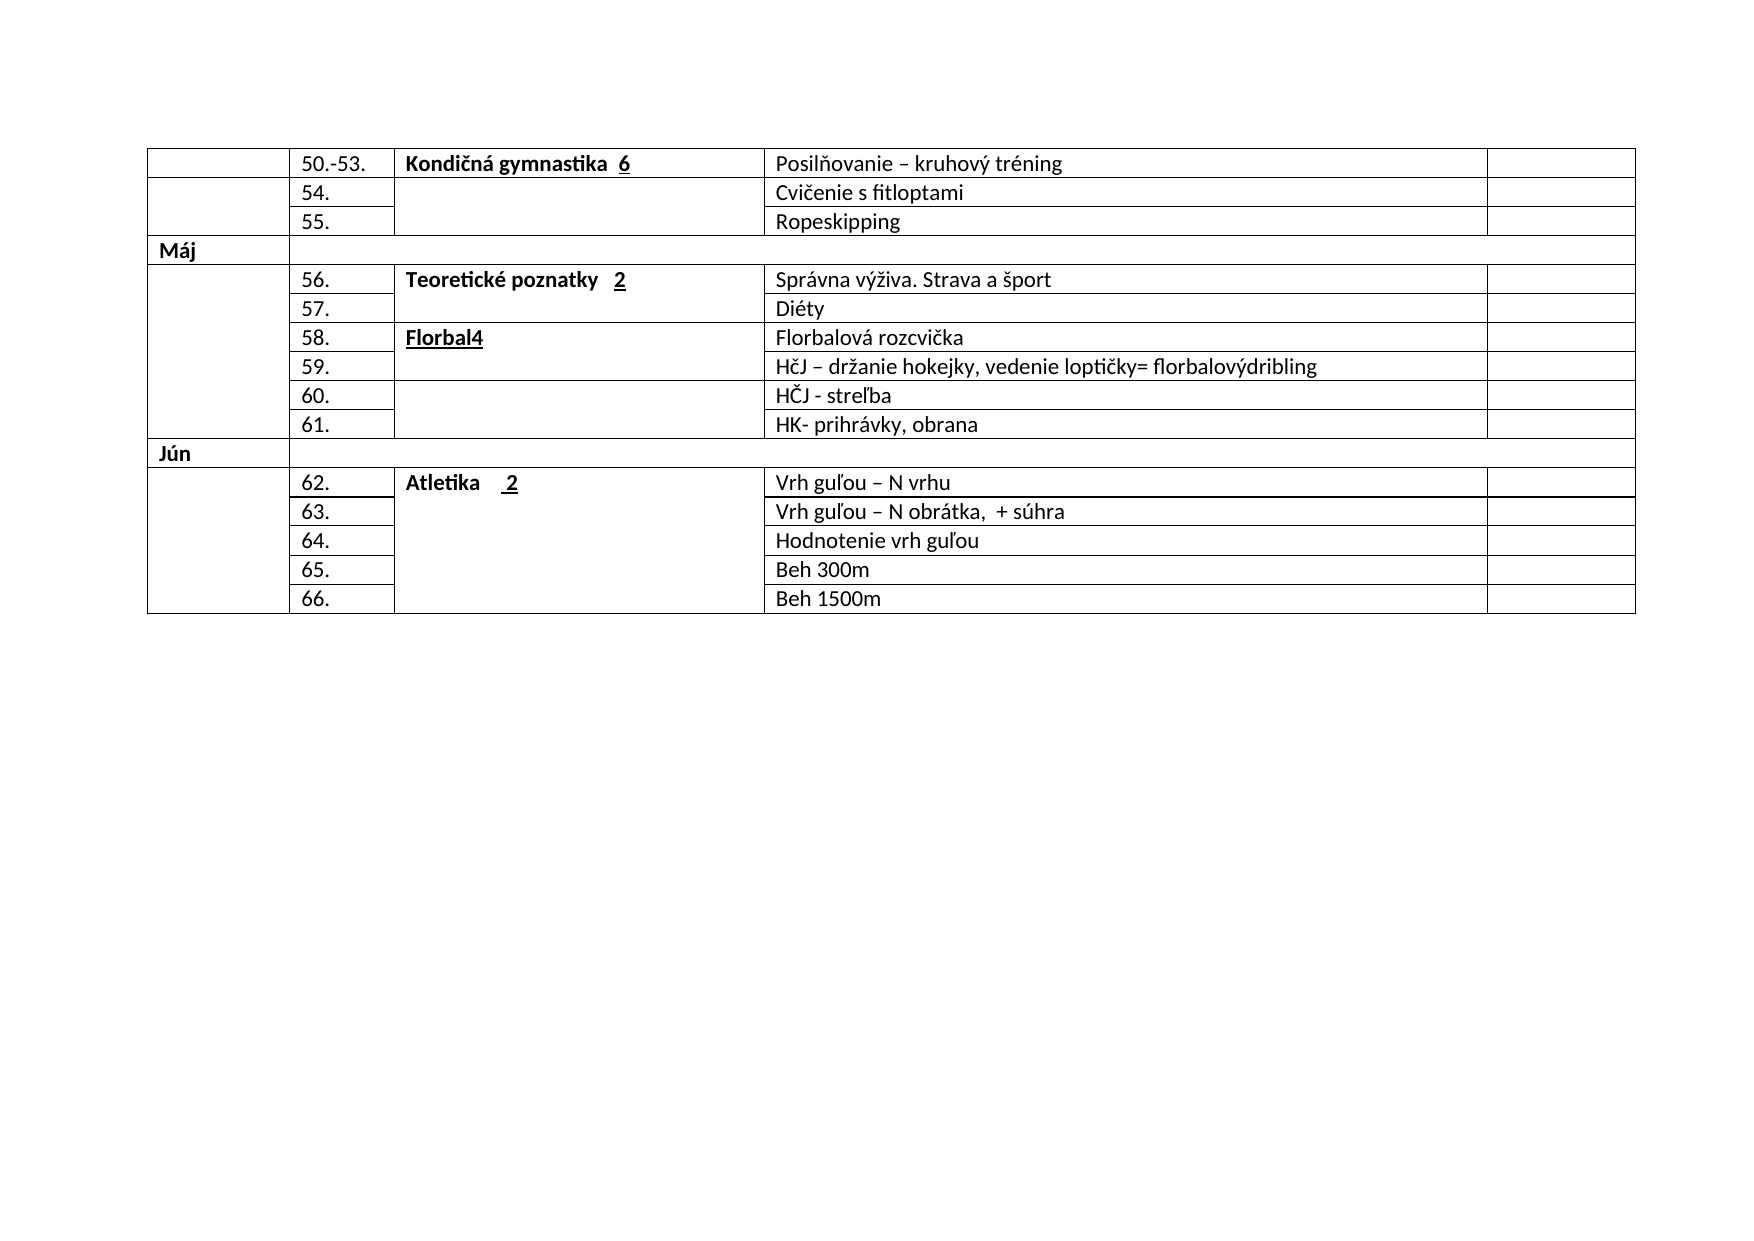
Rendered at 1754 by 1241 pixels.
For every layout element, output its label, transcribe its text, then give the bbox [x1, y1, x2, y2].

table_cell 60. [290, 381, 394, 409]
table_cell Hodnotenie vrh guľou [765, 526, 1487, 554]
table_cell [290, 439, 1635, 467]
table_cell Diéty [765, 294, 1487, 322]
table_cell [148, 468, 289, 613]
table_cell [1488, 323, 1635, 351]
table_cell [148, 178, 289, 235]
table_cell 63. [290, 498, 394, 525]
table_cell Vrh guľou – N obrátka, + súhra [765, 498, 1487, 525]
table_cell HČJ - streľba [765, 381, 1487, 409]
table_cell [148, 149, 289, 177]
table_cell 59. [290, 352, 394, 380]
table_cell [1488, 265, 1635, 293]
table_cell Cvičenie s fitloptami [765, 178, 1487, 206]
table_cell 62. [290, 468, 394, 496]
table_cell HK- prihrávky, obrana [765, 410, 1487, 438]
table_cell [1488, 207, 1635, 235]
table_cell 57. [290, 294, 394, 322]
table_cell [1488, 294, 1635, 322]
table_cell [1488, 556, 1635, 583]
table_cell 55. [290, 207, 394, 235]
table_cell [290, 236, 1635, 264]
table_cell Kondičná gymnastika 6 [395, 149, 764, 177]
table_cell [1488, 410, 1635, 438]
table_cell 58. [290, 323, 394, 351]
table_cell [1488, 498, 1635, 525]
table_cell [1488, 381, 1635, 409]
table_cell 66. [290, 585, 394, 613]
table_cell 54. [290, 178, 394, 206]
table_cell Posilňovanie – kruhový tréning [765, 149, 1487, 177]
table_cell [1488, 526, 1635, 554]
table_cell Ropeskipping [765, 207, 1487, 235]
table_cell Beh 300m [765, 556, 1487, 583]
table_cell 50.-53. [290, 149, 394, 177]
table_cell 64. [290, 526, 394, 554]
table_cell [395, 381, 764, 438]
table_cell [1488, 585, 1635, 613]
table_cell Florbal4 [395, 323, 764, 380]
table_cell Jún [148, 439, 289, 467]
table_cell 61. [290, 410, 394, 438]
table_cell Máj [148, 236, 289, 264]
table_cell HčJ – držanie hokejky, vedenie loptičky= florbalovýdribling [765, 352, 1487, 380]
table_cell Teoretické poznatky 2 [395, 265, 764, 322]
table_cell 56. [290, 265, 394, 293]
table_cell [148, 265, 289, 438]
table_cell Vrh guľou – N vrhu [765, 468, 1487, 496]
table_cell [1488, 468, 1635, 496]
table_cell [1488, 149, 1635, 177]
table_cell [395, 178, 764, 235]
table_cell Florbalová rozcvička [765, 323, 1487, 351]
table_cell Beh 1500m [765, 585, 1487, 613]
table_cell [1488, 178, 1635, 206]
table_cell 65. [290, 556, 394, 583]
table_cell Atletika 2 [395, 468, 764, 613]
table_cell [1488, 352, 1635, 380]
table_cell Správna výživa. Strava a šport [765, 265, 1487, 293]
